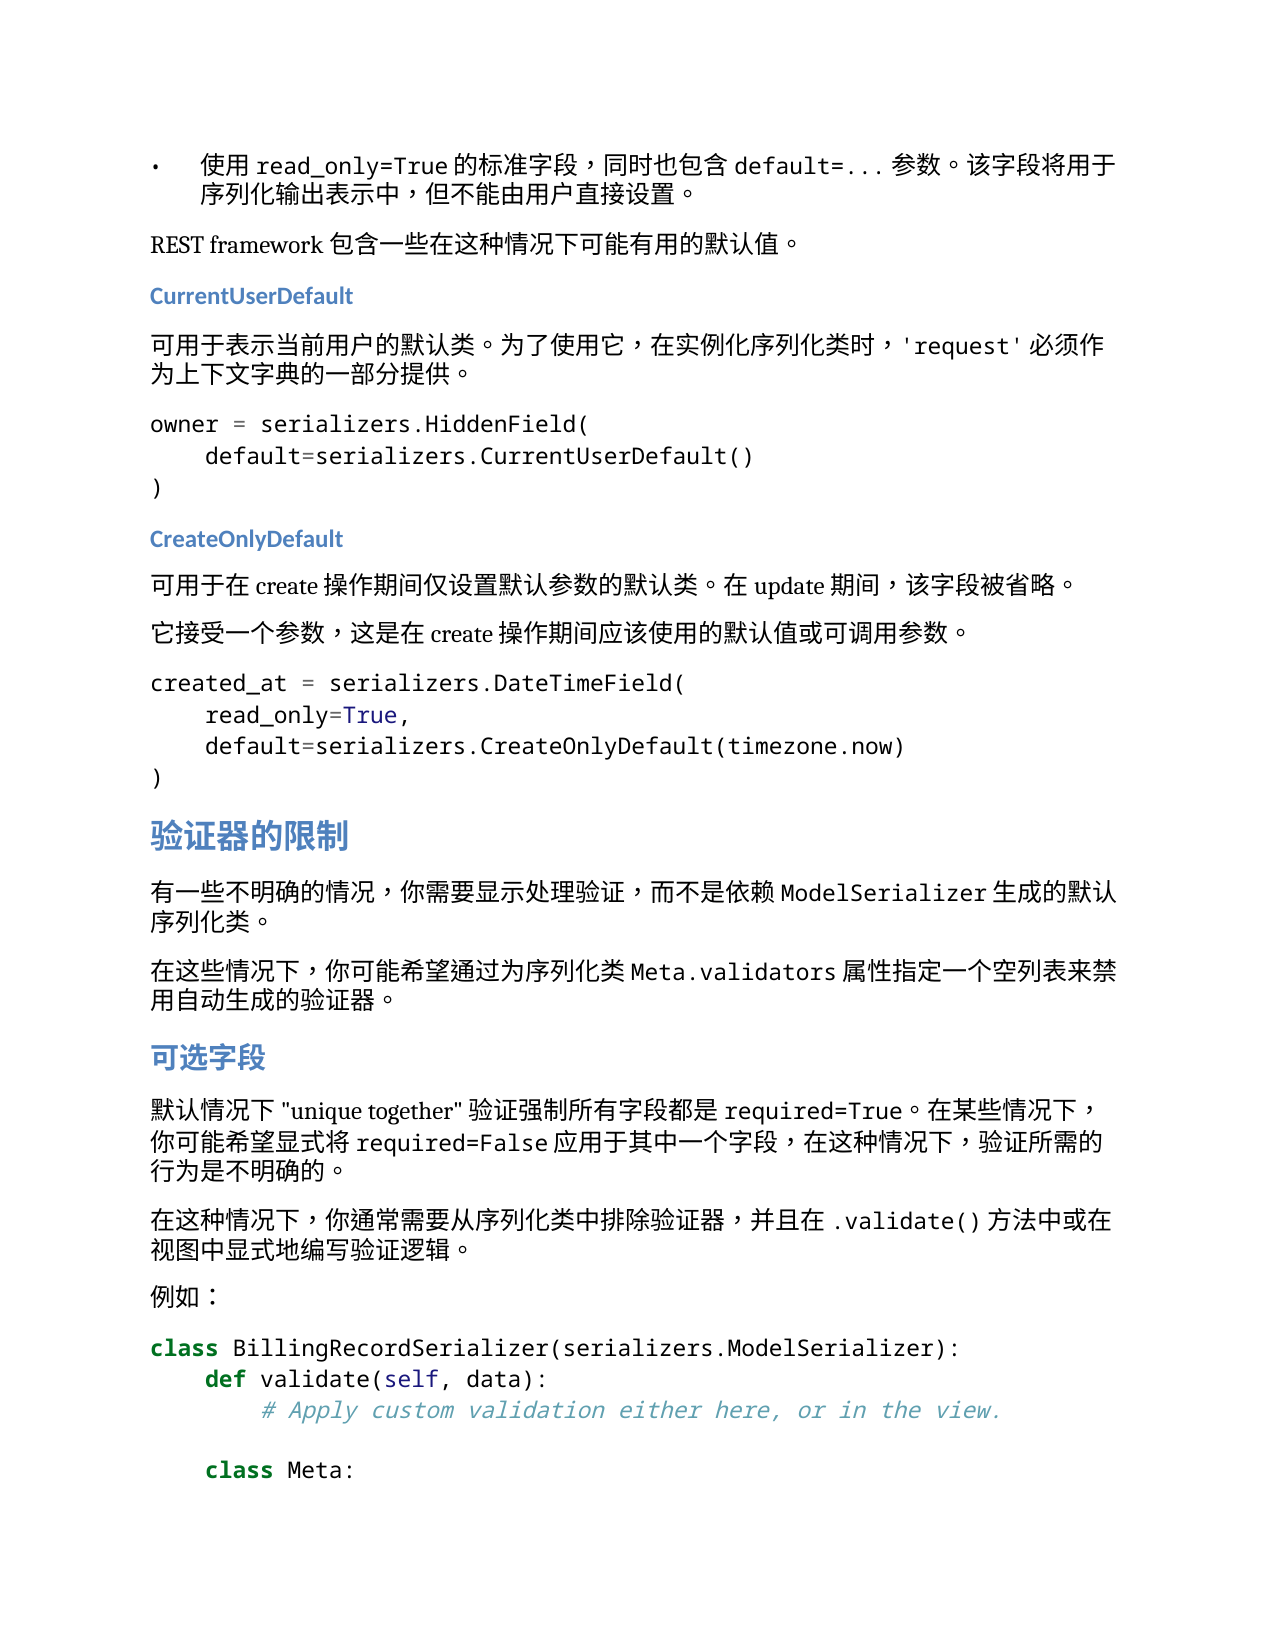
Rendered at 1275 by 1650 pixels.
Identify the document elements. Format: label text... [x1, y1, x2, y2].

text REST framework 包含一些在这种情况下可能有用的默认值。 [150, 231, 1125, 259]
subtitle 可选字段 [150, 1037, 1125, 1077]
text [150, 1332, 1125, 1485]
text 例如： [150, 1284, 1125, 1313]
text created_at = serializers.DateTimeField( read_only=True, default=serializers.CreateOnlyDefault(timezone.now) ) [150, 667, 1125, 792]
text 在这种情况下，你通常需要从序列化类中排除验证器，并且在 .validate() 方法中或在视图中显式地编写验证逻辑。 [150, 1205, 1125, 1265]
text owner = serializers.HiddenField( default=serializers.CurrentUserDefault() ) [150, 408, 1125, 502]
text 在这些情况下，你可能希望通过为序列化类 Meta.validators 属性指定一个空列表来禁用自动生成的验证器。 [150, 956, 1125, 1016]
subtitle CurrentUserDefault [150, 280, 1125, 311]
text 可用于在 create 操作期间仅设置默认参数的默认类。在 update 期间，该字段被省略。 [150, 572, 1125, 601]
text 默认情况下 "unique together" 验证强制所有字段都是 required=True。在某些情况下，你可能希望显式将 required=False 应用于其中一个字段，在这种情况下，验证所需的行为是不明确的。 [150, 1095, 1125, 1187]
subtitle CreateOnlyDefault [150, 523, 1125, 553]
subtitle 验证器的限制 [150, 813, 1125, 858]
text 它接受一个参数，这是在 create 操作期间应该使用的默认值或可调用参数。 [150, 620, 1125, 648]
text 可用于表示当前用户的默认类。为了使用它，在实例化序列化类时，'request' 必须作为上下文字典的一部分提供。 [150, 330, 1125, 390]
text 有一些不明确的情况，你需要显示处理验证，而不是依赖 ModelSerializer 生成的默认序列化类。 [150, 877, 1125, 937]
list 使用 read_only=True 的标准字段，同时也包含 default=... 参数。该字段将用于序列化输出表示中，但不能由用户直接设置。 [150, 150, 1125, 210]
